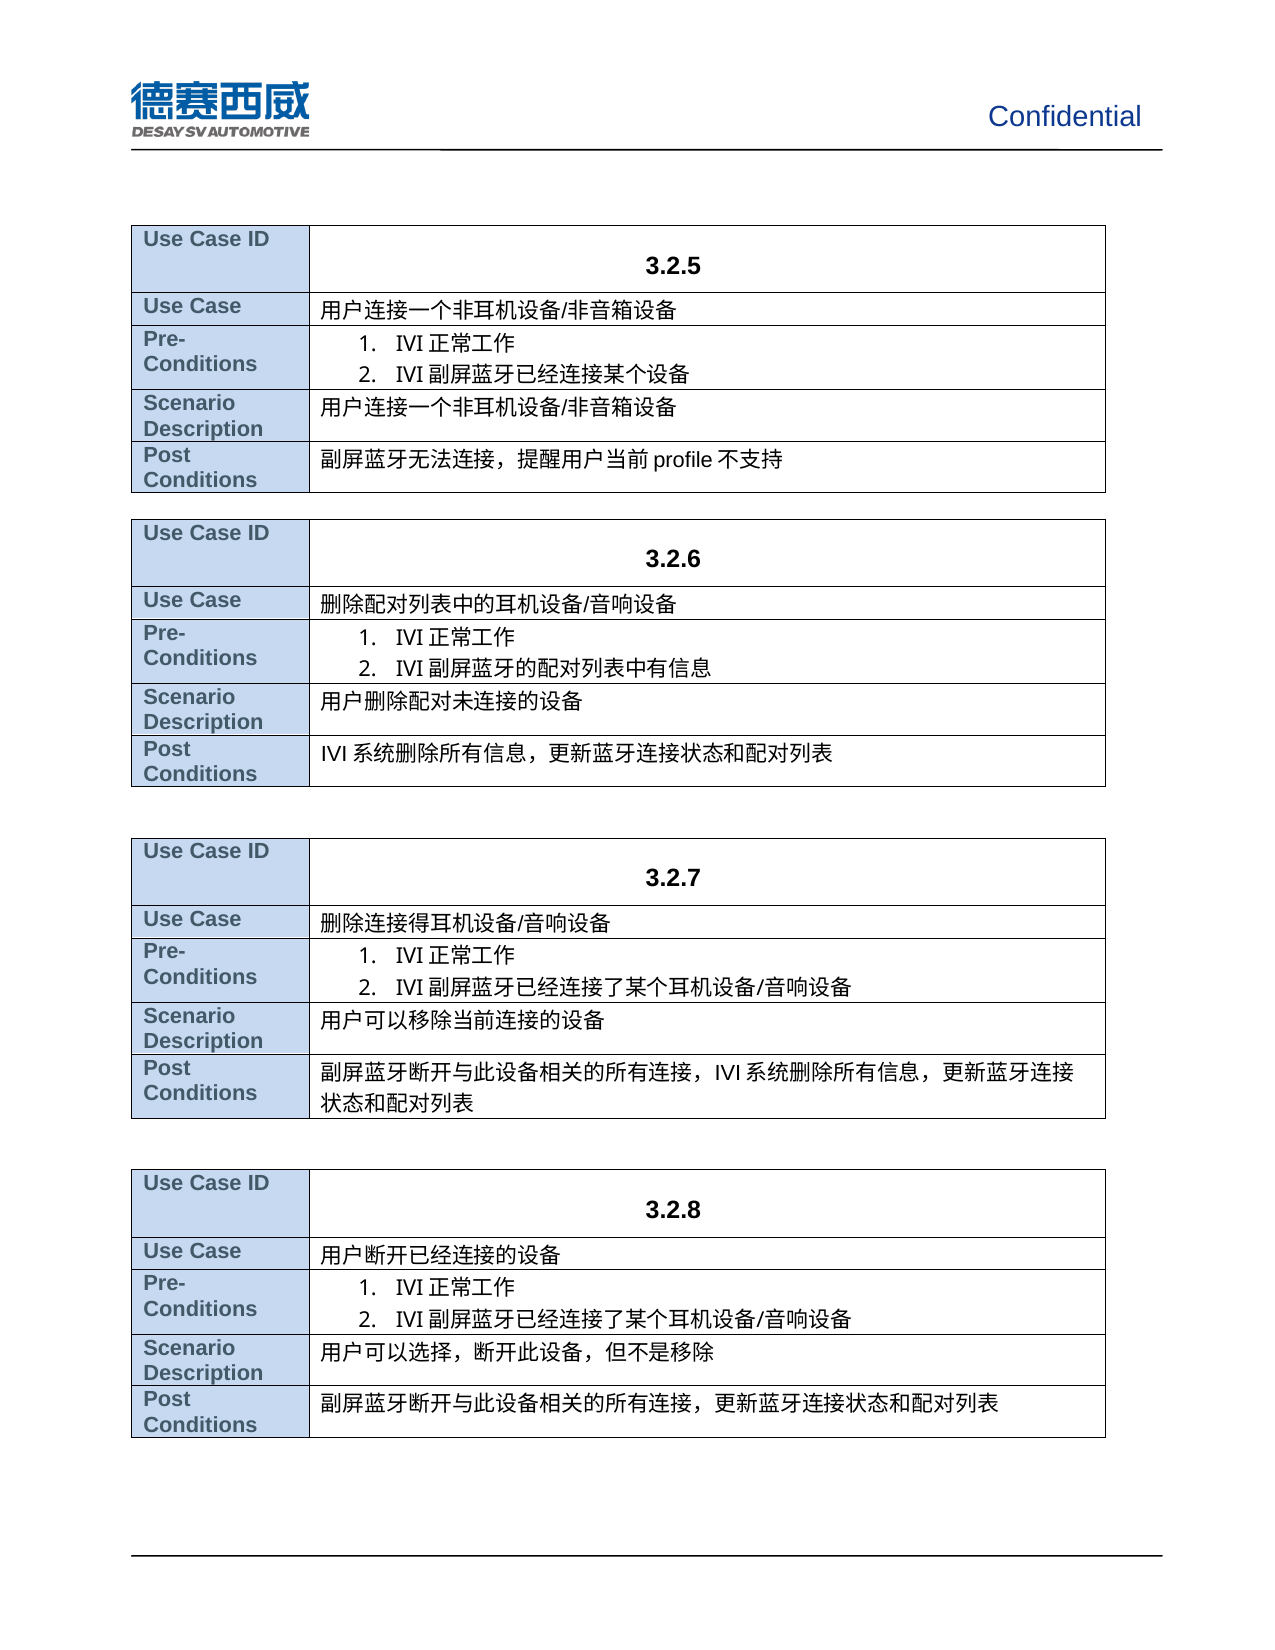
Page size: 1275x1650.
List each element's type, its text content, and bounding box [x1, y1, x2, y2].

table_cell Use Case [132, 293, 309, 325]
table_cell Scenario Description [132, 390, 309, 441]
table_header Use Case ID [132, 839, 309, 905]
table_cell Post Conditions [132, 736, 309, 786]
table_cell Pre-Conditions [132, 1270, 309, 1334]
table_cell 副屏蓝牙无法连接，提醒用户当前profile不支持 [310, 442, 1105, 492]
table_cell IVI正常工作 IVI副屏蓝牙已经连接了某个耳机设备/音响设备 [310, 1270, 1105, 1334]
table_cell IVI正常工作 IVI副屏蓝牙已经连接某个设备 [310, 326, 1105, 389]
table_cell 用户可以选择，断开此设备，但不是移除 [310, 1335, 1105, 1385]
table_cell 用户可以移除当前连接的设备 [310, 1003, 1105, 1053]
table_cell 用户连接一个非耳机设备/非音箱设备 [310, 293, 1105, 325]
table_cell 删除连接得耳机设备/音响设备 [310, 906, 1105, 937]
table_cell Pre-Conditions [132, 620, 309, 683]
table_header [310, 839, 1105, 905]
table_cell IVI正常工作 IVI副屏蓝牙已经连接了某个耳机设备/音响设备 [310, 939, 1105, 1002]
table_cell Use Case [132, 1238, 309, 1269]
table_cell Pre-Conditions [132, 939, 309, 1002]
table_cell 用户连接一个非耳机设备/非音箱设备 [310, 390, 1105, 441]
table_header [310, 520, 1105, 586]
table_header [310, 1170, 1105, 1237]
table_cell 删除配对列表中的耳机设备/音响设备 [310, 587, 1105, 618]
table_cell Scenario Description [132, 1335, 309, 1385]
table_cell Scenario Description [132, 1003, 309, 1053]
table_cell 副屏蓝牙断开与此设备相关的所有连接，IVI系统删除所有信息，更新蓝牙连接状态和配对列表 [310, 1055, 1105, 1118]
table_cell Post Conditions [132, 1386, 309, 1437]
table_cell Pre-Conditions [132, 326, 309, 389]
picture [131, 81, 310, 137]
table_cell Use Case [132, 587, 309, 618]
table_header [310, 226, 1105, 292]
table_cell 副屏蓝牙断开与此设备相关的所有连接，更新蓝牙连接状态和配对列表 [310, 1386, 1105, 1437]
table_cell Post Conditions [132, 1055, 309, 1118]
table_cell 用户删除配对未连接的设备 [310, 684, 1105, 734]
table_cell Scenario Description [132, 684, 309, 734]
table_cell Post Conditions [132, 442, 309, 492]
table_header Use Case ID [132, 520, 309, 586]
table_header Use Case ID [132, 1170, 309, 1237]
table_cell IVI正常工作 IVI副屏蓝牙的配对列表中有信息 [310, 620, 1105, 683]
table_cell 用户断开已经连接的设备 [310, 1238, 1105, 1269]
table_cell Use Case [132, 906, 309, 937]
table_cell IVI系统删除所有信息，更新蓝牙连接状态和配对列表 [310, 736, 1105, 786]
table_header Use Case ID [132, 226, 309, 292]
